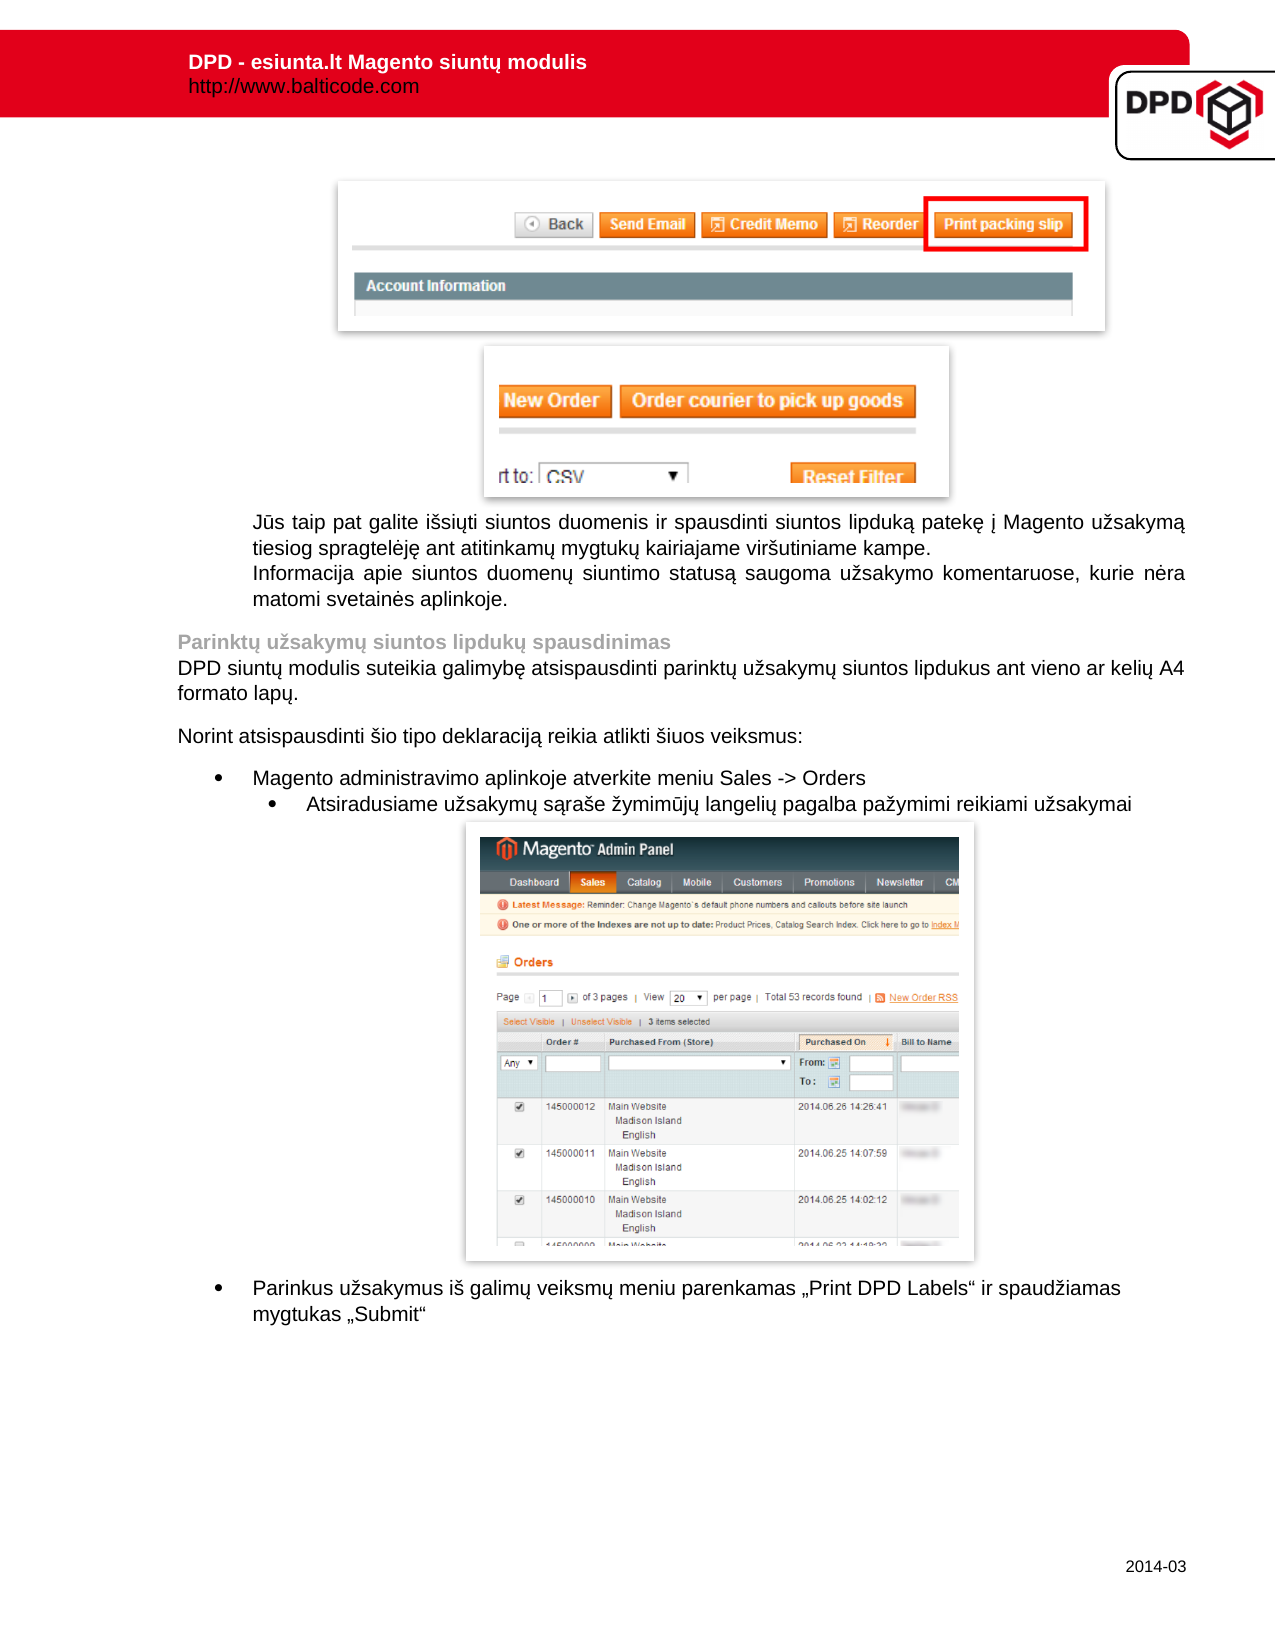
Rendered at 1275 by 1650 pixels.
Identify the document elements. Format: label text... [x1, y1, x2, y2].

picture [352, 196, 1091, 316]
list Parinkus užsakymus iš galimų veiksmų meniu parenkamas „Print DPD Labels“ ir spaudžiamas mygtukas „Submit“ [215, 1276, 1186, 1326]
list Informacija apie siuntos duomenų siuntimo statusą saugoma užsakymo komentaruose, kurie nėra matomi svetainės aplinkoje. [252, 561, 1186, 611]
picture [499, 361, 935, 483]
text DPD siuntų modulis suteikia galimybę atsispausdinti parinktų užsakymų siuntos lipdukus ant vieno ar kelių A4 formato lapų. [177, 655, 1186, 705]
subtitle Parinktų užsakymų siuntos lipdukų spausdinimas [177, 629, 1186, 653]
list Jūs taip pat galite išsiųti siuntos duomenis ir spausdinti siuntos lipduką patekę į Magento užsakymą tiesiog spragtelėję ant atitinkamų mygtukų kairiajame viršutiniame kampe. [252, 509, 1186, 559]
list Magento administravimo aplinkoje atverkite meniu Sales -> Orders [215, 766, 1186, 790]
picture [480, 837, 959, 1246]
text Norint atsispausdinti šio tipo deklaraciją reikia atlikti šiuos veiksmus: [177, 724, 1186, 748]
